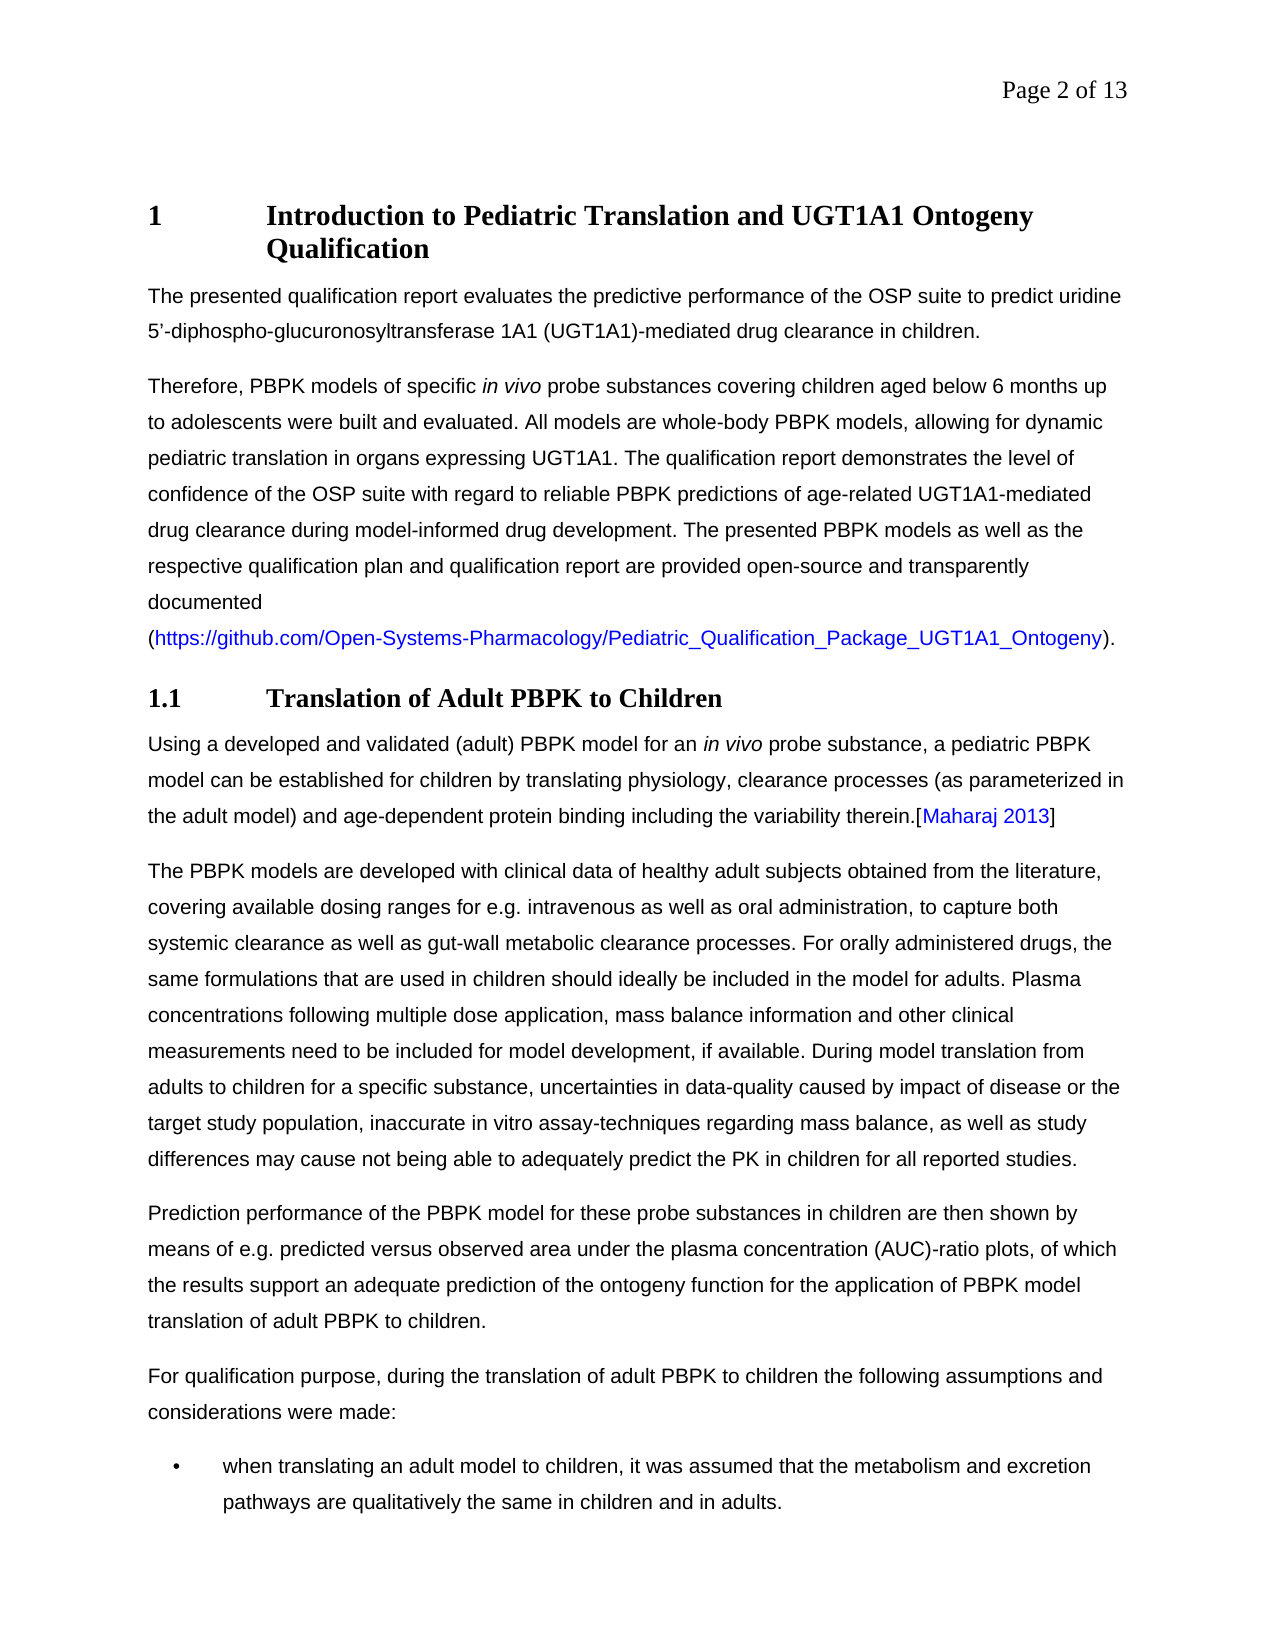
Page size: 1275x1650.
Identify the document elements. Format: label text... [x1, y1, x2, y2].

subtitle Introduction to Pediatric Translation and UGT1A1 Ontogeny Qualification [148, 198, 1127, 265]
text Therefore, PBPK models of specific in vivo probe substances covering children aged below 6 months up to adolescents were built and evaluated. All models are whole-body PBPK models, allowing for dynamic pediatric translation in organs expressing UGT1A1. The qualification report demonstrates the level of confidence of the OSP suite with regard to reliable PBPK predictions of age-related UGT1A1-mediated drug clearance during model-informed drug development. The presented PBPK models as well as the respective qualification plan and qualification report are provided open-source and transparently documented (https://github.com/Open-Systems-Pharmacology/Pediatric_Qualification_Package_UGT1A1_Ontogeny). [148, 374, 1127, 649]
text Prediction performance of the PBPK model for these probe substances in children are then shown by means of e.g. predicted versus observed area under the plasma concentration (AUC)-ratio plots, of which the results support an adequate prediction of the ontogeny function for the application of PBPK model translation of adult PBPK to children. [148, 1201, 1127, 1333]
text For qualification purpose, during the translation of adult PBPK to children the following assumptions and considerations were made: [148, 1363, 1127, 1423]
text The presented qualification report evaluates the predictive performance of the OSP suite to predict uridine 5’-diphospho-glucuronosyltransferase 1A1 (UGT1A1)-mediated drug clearance in children. [148, 283, 1127, 343]
list when translating an adult model to children, it was assumed that the metabolism and excretion pathways are qualitatively the same in children and in adults. [173, 1454, 1127, 1514]
text The PBPK models are developed with clinical data of healthy adult subjects obtained from the literature, covering available dosing ranges for e.g. intravenous as well as oral administration, to capture both systemic clearance as well as gut-wall metabolic clearance processes. For orally administered drugs, the same formulations that are used in children should ideally be included in the model for adults. Plasma concentrations following multiple dose application, mass balance information and other clinical measurements need to be included for model development, if available. During model translation from adults to children for a specific substance, uncertainties in data-quality caused by impact of disease or the target study population, inaccurate in vitro assay-techniques regarding mass balance, as well as study differences may cause not being able to adequately predict the PK in children for all reported studies. [148, 859, 1127, 1170]
text Using a developed and validated (adult) PBPK model for an in vivo probe substance, a pediatric PBPK model can be established for children by translating physiology, clearance processes (as parameterized in the adult model) and age-dependent protein binding including the variability therein.[Maharaj 2013] [148, 732, 1127, 828]
subtitle Translation of Adult PBPK to Children [148, 682, 1127, 713]
